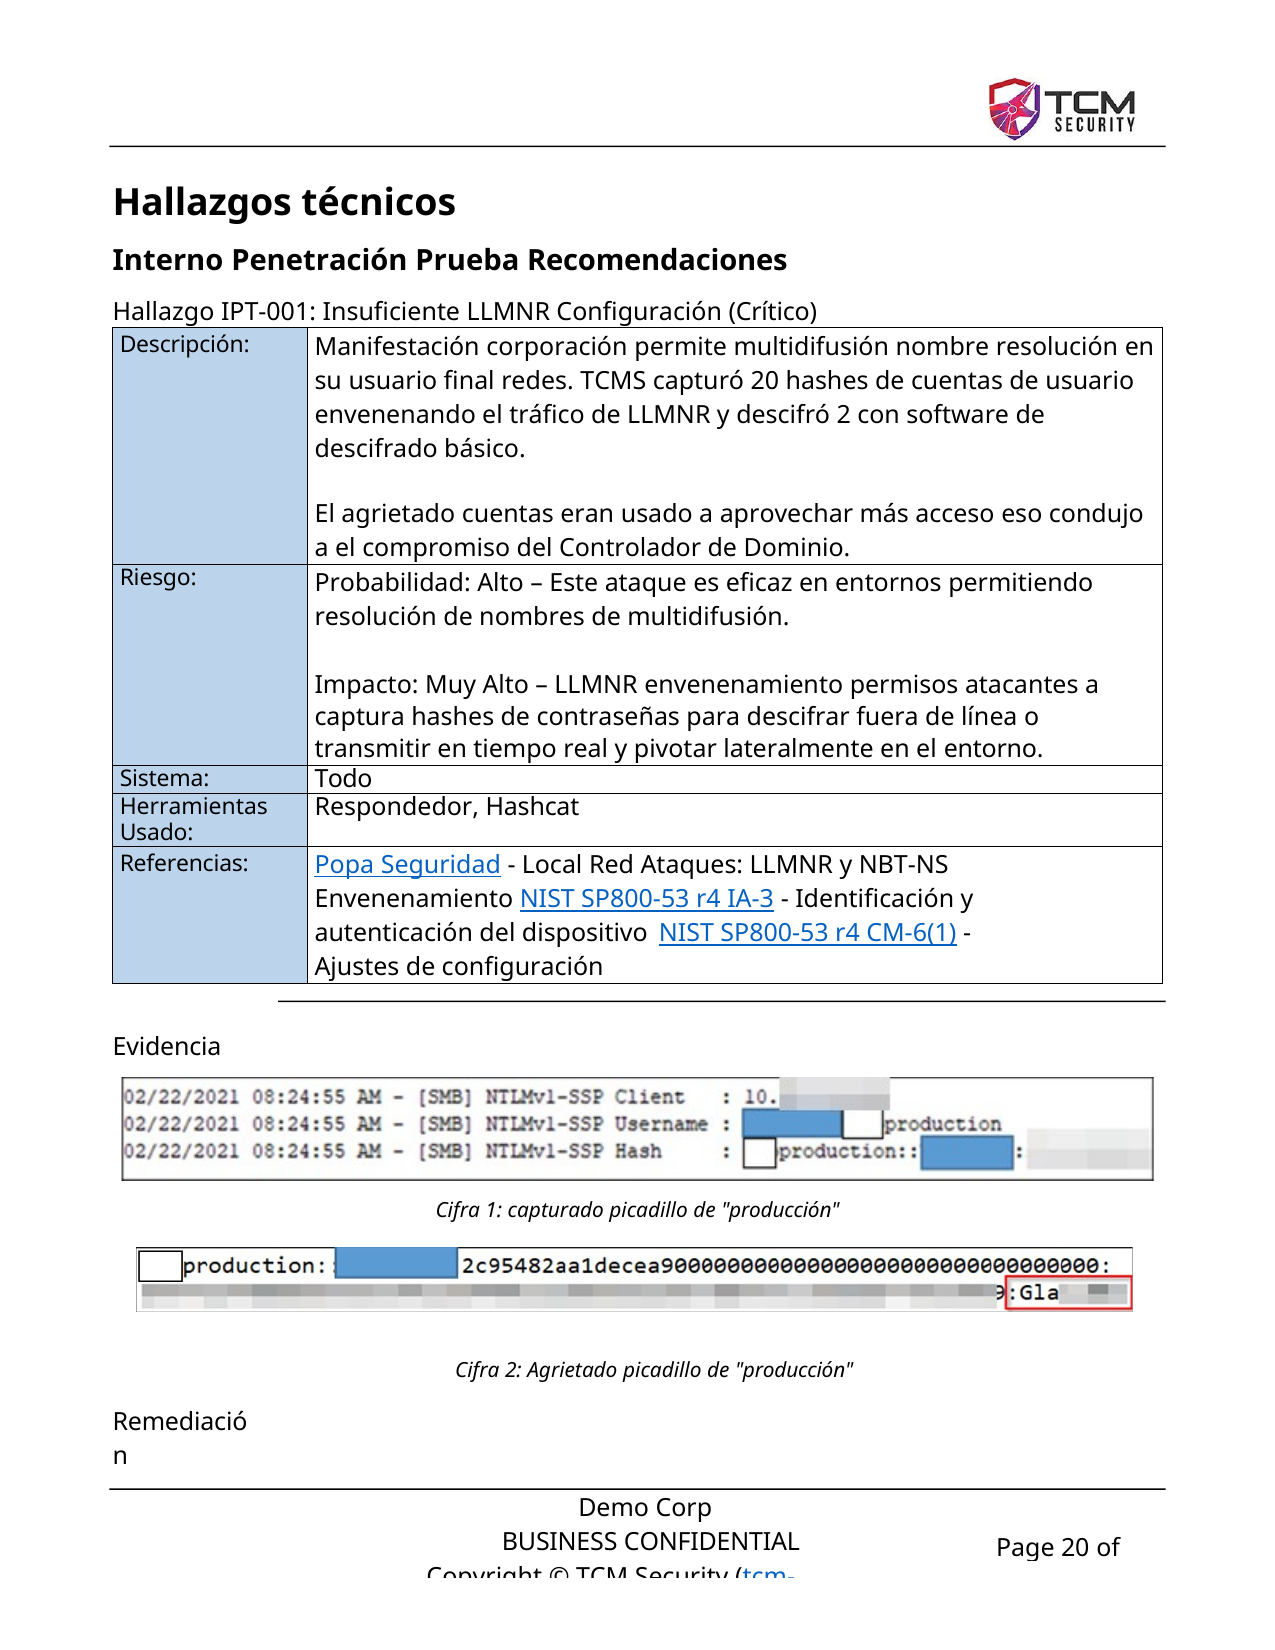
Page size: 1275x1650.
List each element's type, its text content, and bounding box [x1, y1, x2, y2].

text Evidencia [112, 1028, 1187, 1063]
text Remediación [112, 1403, 251, 1472]
picture [121, 1077, 1154, 1181]
table_cell Todo [308, 766, 1162, 793]
table_cell Sistema: [113, 766, 307, 793]
picture [136, 1247, 1133, 1312]
table_header Manifestación corporación permite multidifusión nombre resolución en su usuario final redes. TCMS capturó 20 hashes de cuentas de usuario envenenando el tráfico de LLMNR y descifró 2 con software de descifrado básico. El agrietado cuentas eran usado a aprovechar más acceso eso condujo a el compromiso del Controlador de Dominio. [308, 328, 1162, 564]
table_cell Probabilidad: Alto – Este ataque es eficaz en entornos permitiendo resolución de nombres de multidifusión. Impacto: Muy Alto – LLMNR envenenamiento permisos atacantes a captura hashes de contraseñas para descifrar fuera de línea o transmitir en tiempo real y pivotar lateralmente en el entorno. [308, 565, 1162, 765]
subtitle Hallazgos técnicos [112, 176, 1187, 227]
picture [988, 77, 1136, 141]
table_cell Respondedor, Hashcat [308, 794, 1162, 846]
table_header Descripción: [113, 328, 307, 564]
text Hallazgo IPT-001: Insuficiente LLMNR Configuración (Crítico) [112, 293, 1187, 327]
table_cell Herramientas Usado: [113, 794, 307, 846]
text Cifra 1: capturado picadillo de "producción" [297, 1181, 978, 1223]
table_cell Referencias: [113, 847, 307, 983]
table_cell Popa Seguridad - Local Red Ataques: LLMNR y NBT-NS Envenenamiento NIST SP800-53 r4 IA-3 - Identificación y autenticación del dispositivo NIST SP800-53 r4 CM-6(1) - Ajustes de configuración [308, 847, 1162, 983]
text Cifra 2: Agrietado picadillo de "producción" [455, 1355, 1187, 1383]
table_cell Riesgo: [113, 565, 307, 765]
subtitle Interno Penetración Prueba Recomendaciones [112, 239, 1187, 279]
